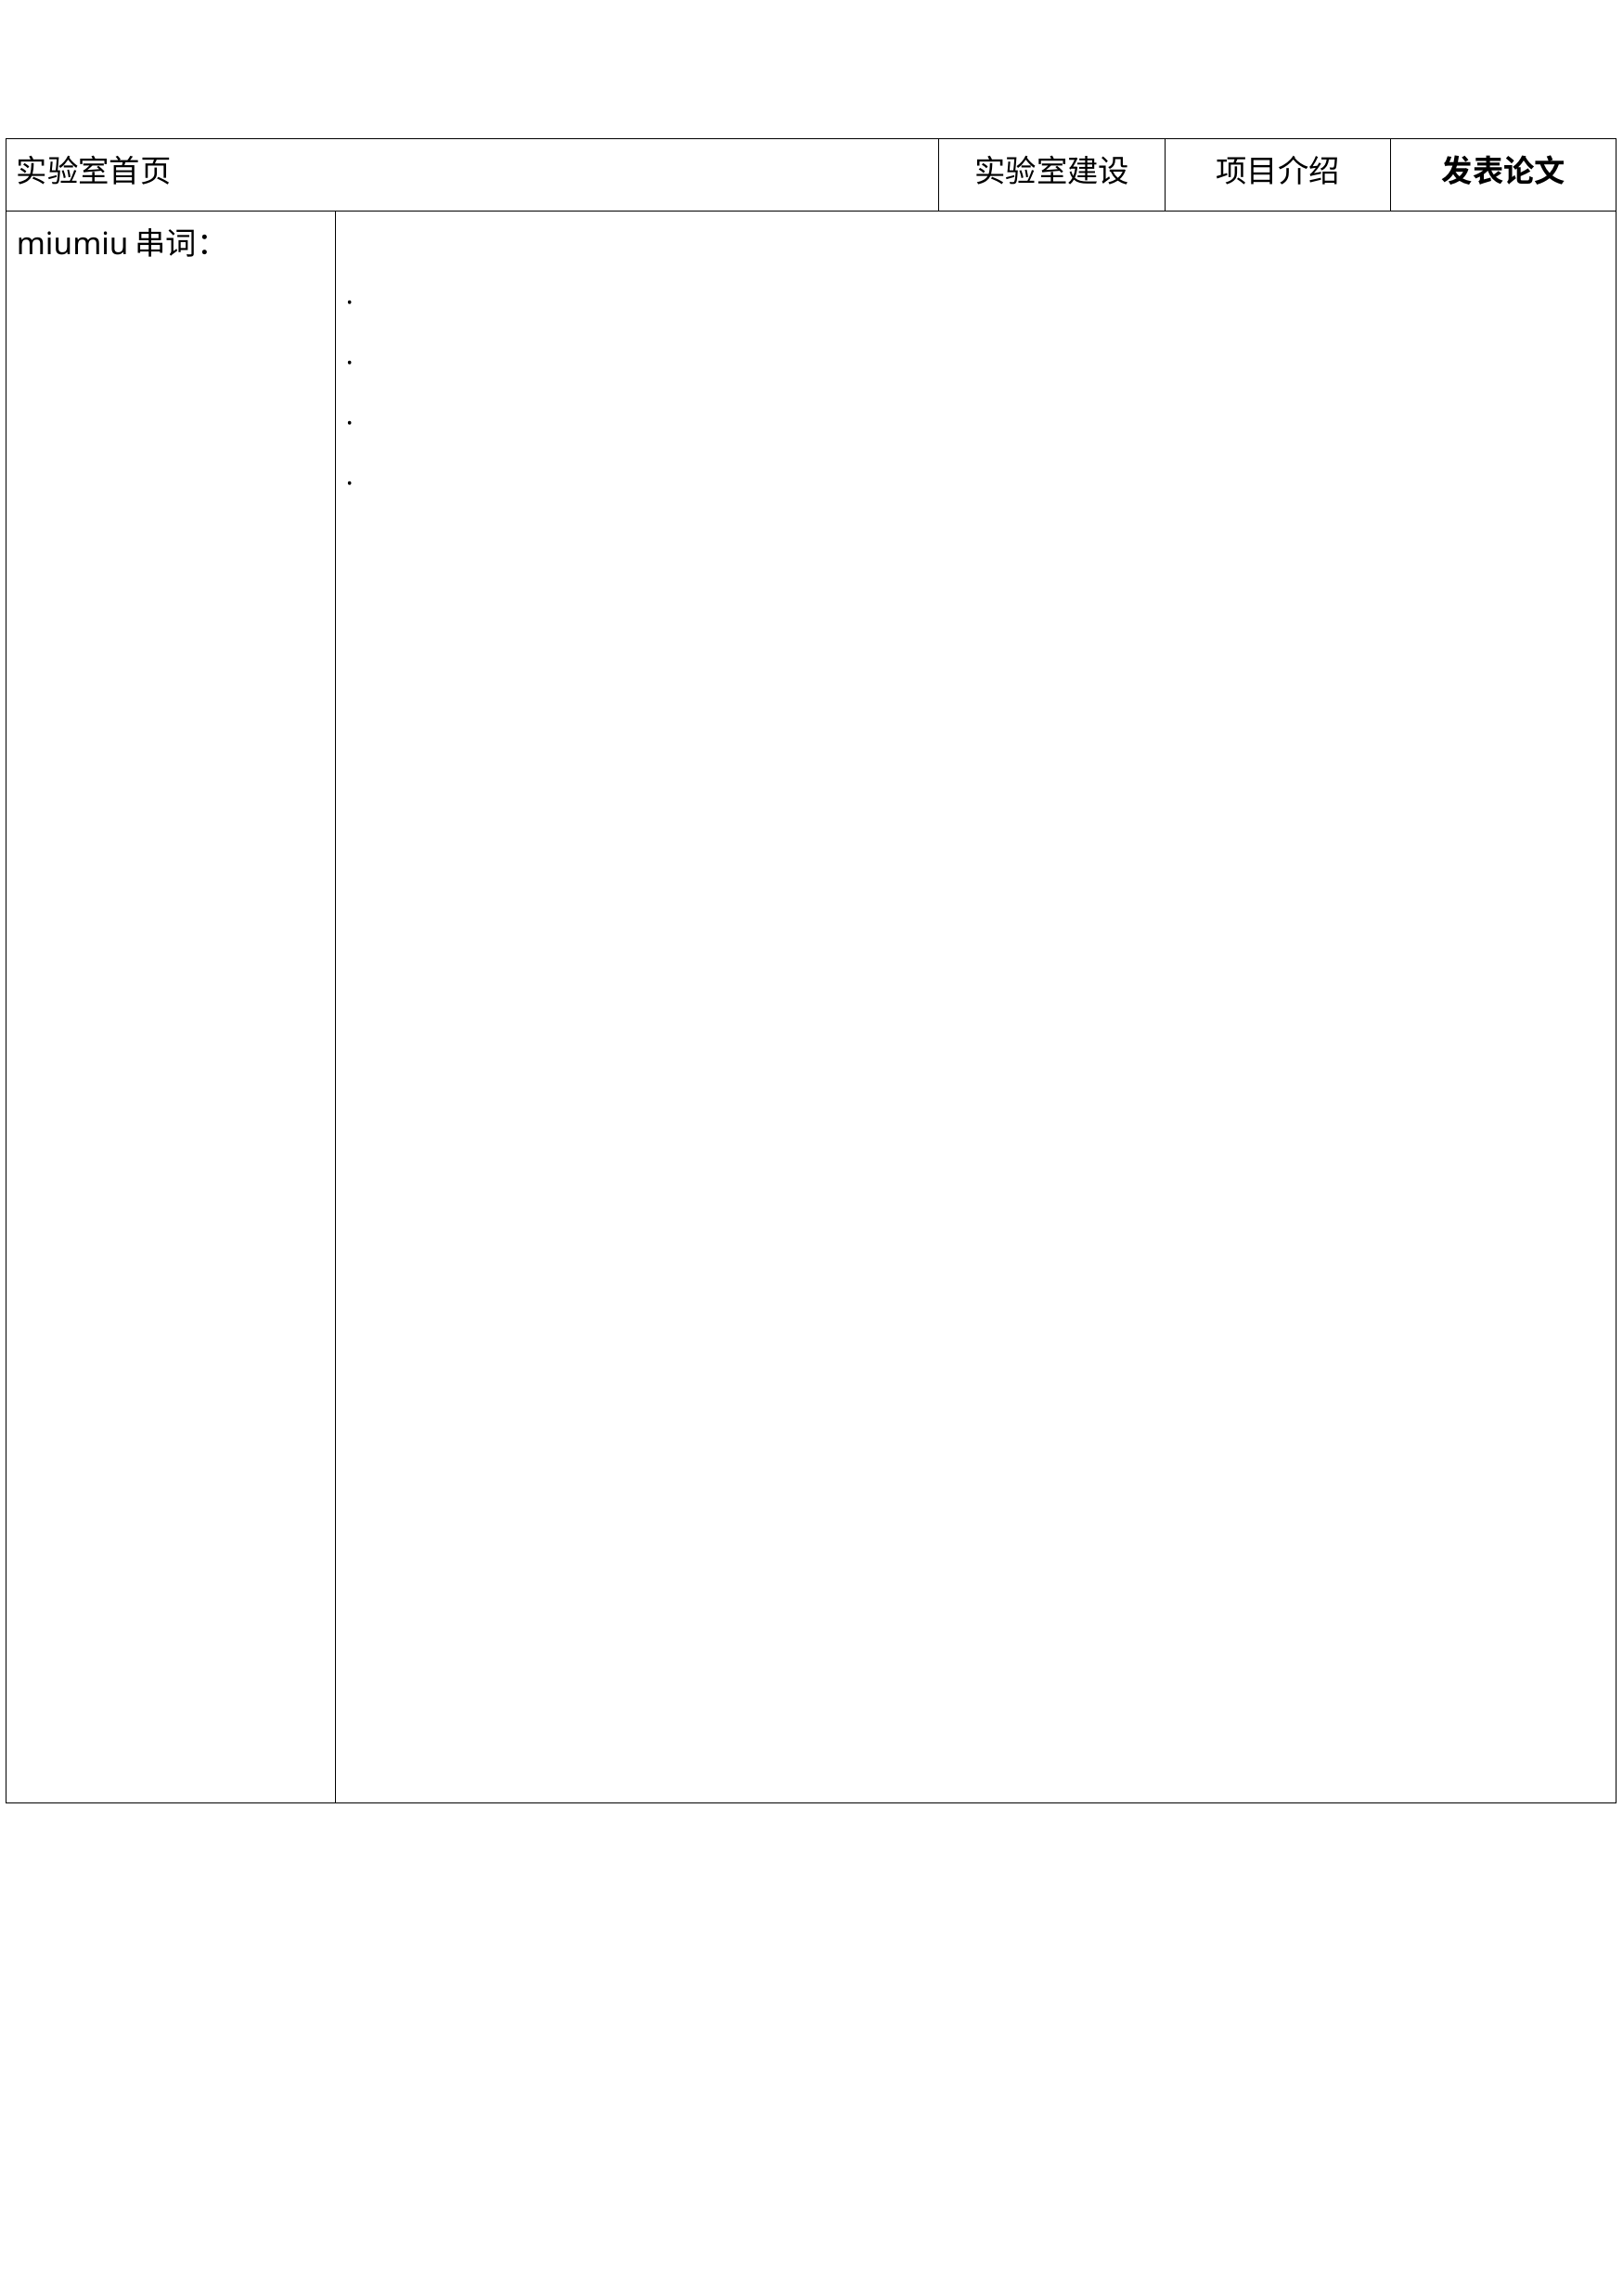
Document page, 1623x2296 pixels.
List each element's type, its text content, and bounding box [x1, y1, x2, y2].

table_header 实验室首页 [6, 139, 938, 211]
table_cell miumiu串词： [6, 212, 335, 1802]
table_header 实验室建设 [939, 139, 1165, 211]
table_cell · · · · [336, 212, 1616, 1802]
table_header 项目介绍 [1166, 139, 1390, 211]
table_header 发表论文 [1391, 139, 1616, 211]
